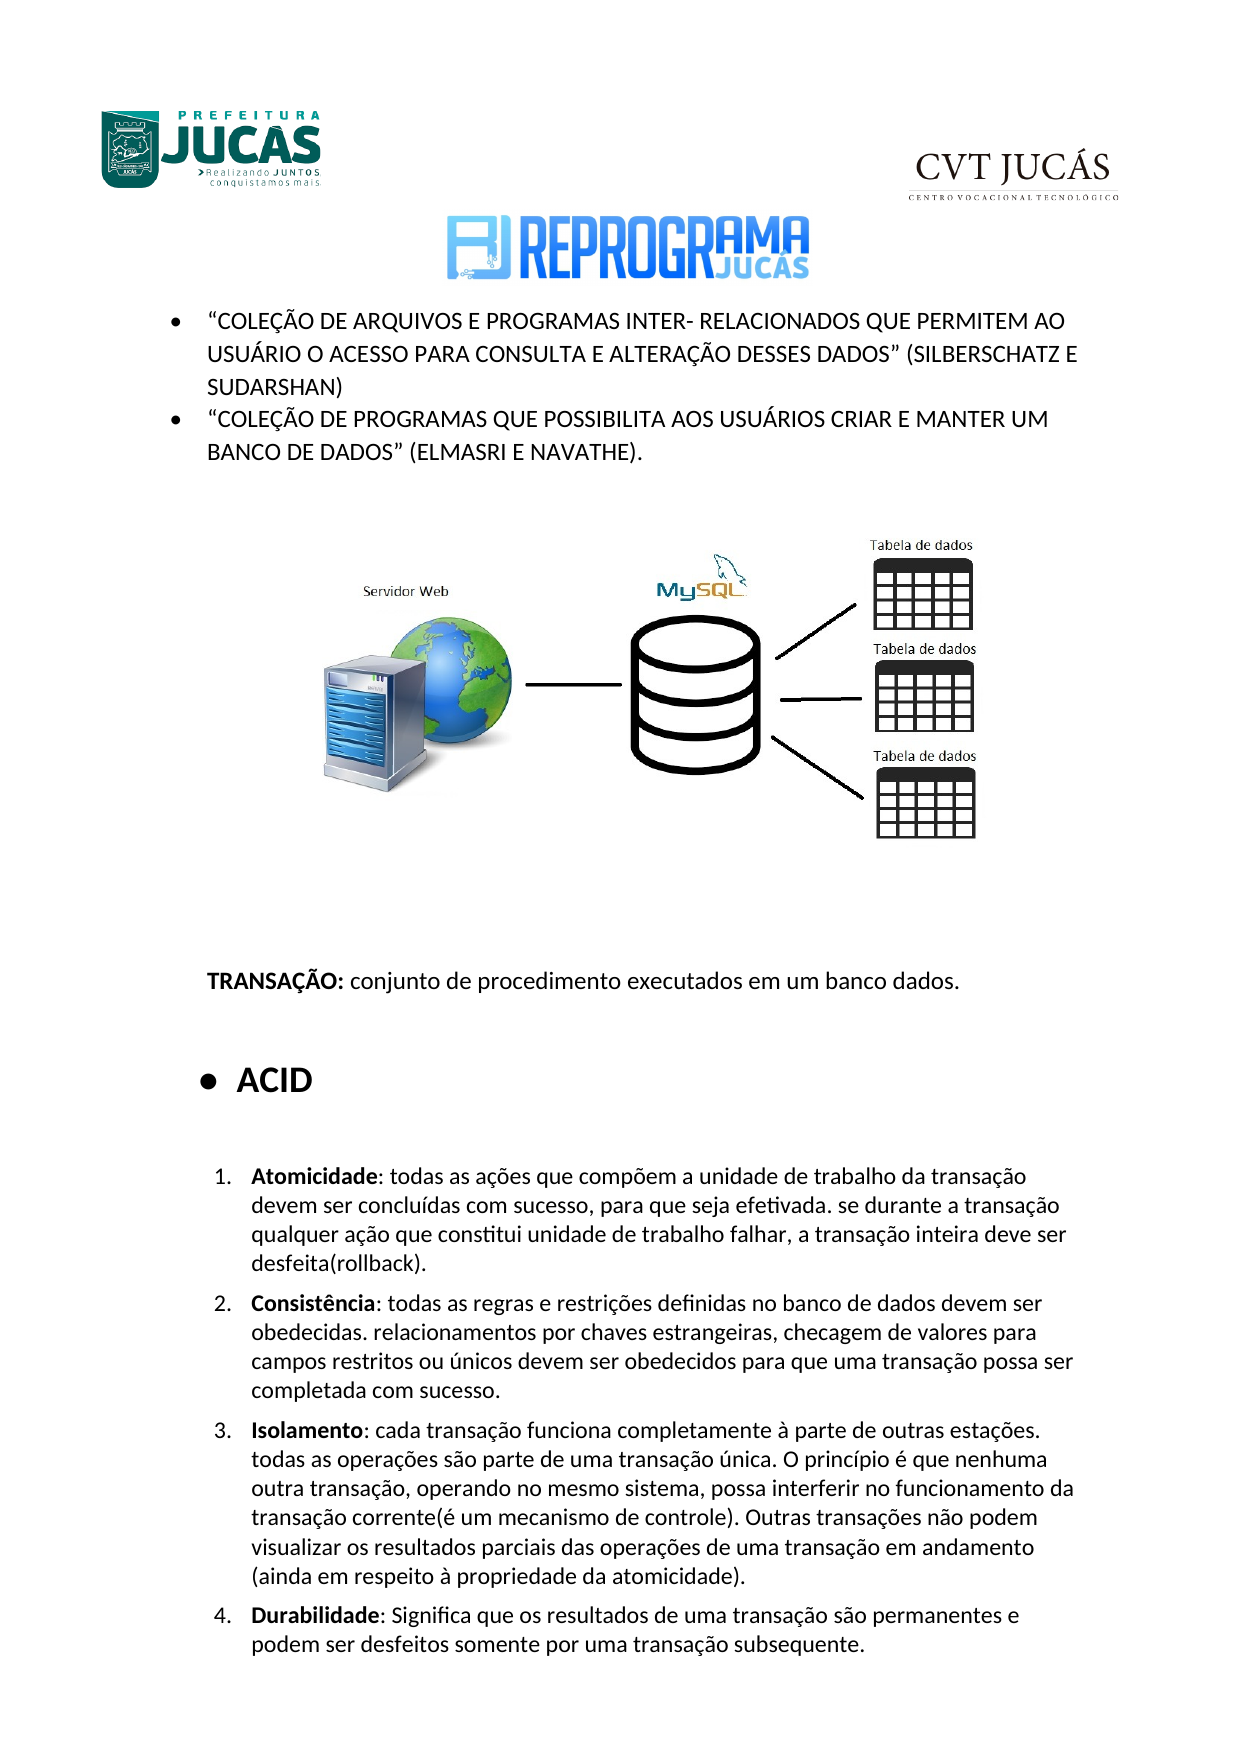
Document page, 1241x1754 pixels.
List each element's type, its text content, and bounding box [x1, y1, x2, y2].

list TRANSAÇÃO: conjunto de procedimento executados em um banco dados. [207, 965, 1093, 996]
list ACID [199, 1056, 1093, 1102]
picture [442, 209, 813, 286]
list Isolamento: cada transação funciona completamente à parte de outras estações. todas as operações são parte de uma transação única. O princípio é que nenhuma outra transação, operando no mesmo sistema, possa interferir no funcionamento da transação corrente(é um mecanismo de controle). Outras transações não podem visualizar os resultados parciais das operações de uma transação em andamento (ainda em respeito à propriedade da atomicidade). [214, 1415, 1093, 1590]
list Durabilidade: Significa que os resultados de uma transação são permanentes e podem ser desfeitos somente por uma transação subsequente. [214, 1600, 1093, 1659]
picture [881, 135, 1145, 213]
picture [101, 111, 321, 188]
picture [286, 502, 1013, 885]
list “COLEÇÃO DE PROGRAMAS QUE POSSIBILITA AOS USUÁRIOS CRIAR E MANTER UM BANCO DE DADOS” (ELMASRI E NAVATHE). [169, 404, 1093, 467]
list Atomicidade: todas as ações que compõem a unidade de trabalho da transação devem ser concluídas com sucesso, para que seja efetivada. se durante a transação qualquer ação que constitui unidade de trabalho falhar, a transação inteira deve ser desfeita(rollback). [214, 1161, 1093, 1278]
list Consistência: todas as regras e restrições definidas no banco de dados devem ser obedecidas. relacionamentos por chaves estrangeiras, checagem de valores para campos restritos ou únicos devem ser obedecidos para que uma transação possa ser completada com sucesso. [214, 1288, 1093, 1405]
list “COLEÇÃO DE ARQUIVOS E PROGRAMAS INTER- RELACIONADOS QUE PERMITEM AO USUÁRIO O ACESSO PARA CONSULTA E ALTERAÇÃO DESSES DADOS” (SILBERSCHATZ E SUDARSHAN) [169, 305, 1093, 401]
